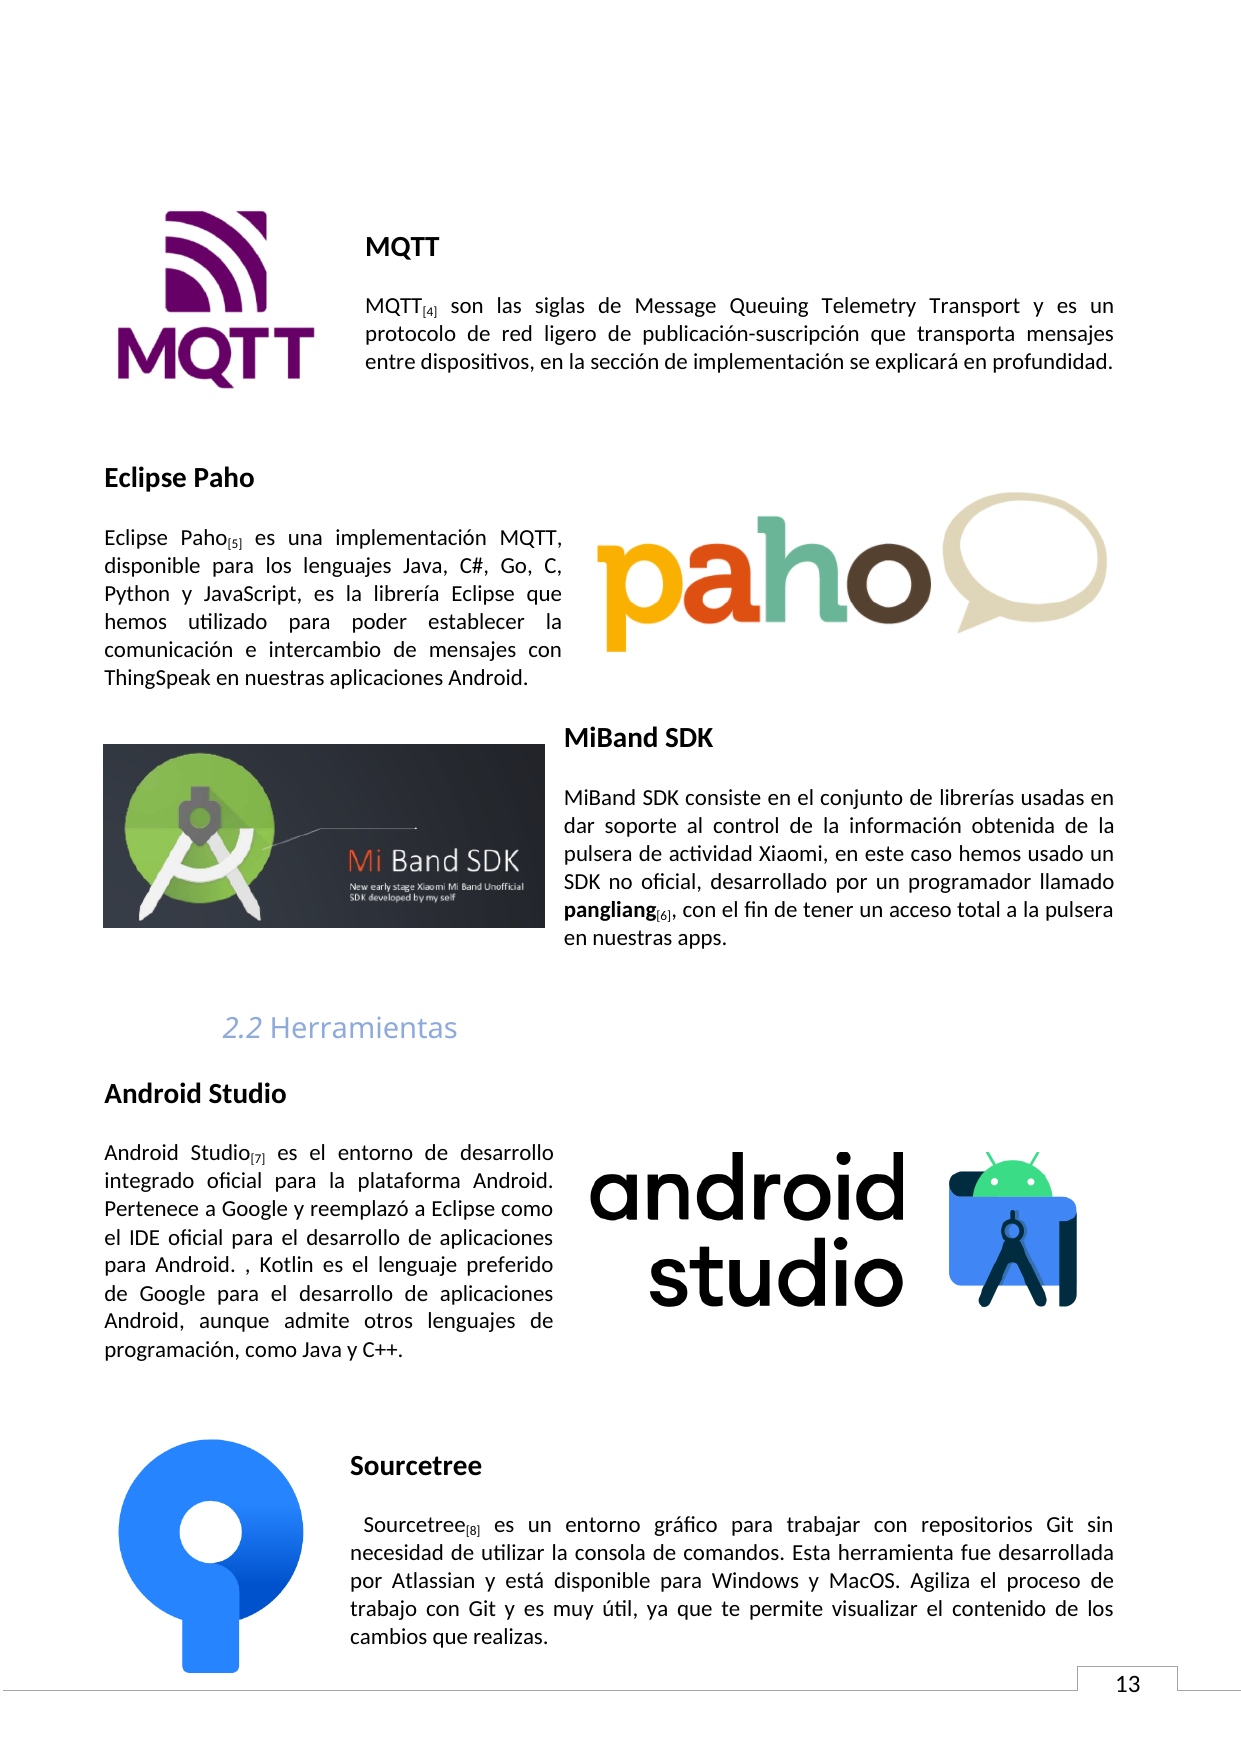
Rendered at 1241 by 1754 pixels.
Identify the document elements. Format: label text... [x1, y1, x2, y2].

text MQTT [347, 228, 1115, 263]
text Sourcetree[8] es un entorno gráfico para trabajar con repositorios Git sin necesidad de utilizar la consola de comandos. Esta herramienta fue desarrollada por Atlassian y está disponible para Windows y MacOS. Agiliza el proceso de trabajo con Git y es muy útil, ya que te permite visualizar el contenido de los cambios que realizas. [332, 1510, 1115, 1651]
text Android Studio [104, 1075, 1115, 1111]
picture [573, 1152, 1110, 1308]
text Eclipse Paho [104, 459, 1115, 495]
text MiBand SDK consiste en el conjunto de librerías usadas en dar soporte al control de la información obtenida de la pulsera de actividad Xiaomi, en este caso hemos usado un SDK no oficial, desarrollado por un programador llamado pangliang[6], con el fin de tener un acceso total a la pulsera en nuestras apps. [104, 783, 1115, 951]
picture [102, 198, 347, 398]
subtitle Herramientas [222, 1007, 1115, 1047]
text MQTT[4] son las siglas de Message Queuing Telemetry Transport y es un protocolo de red ligero de publicación-suscripción que transporta mensajes entre dispositivos, en la sección de implementación se explicará en profundidad. [347, 291, 1115, 376]
text MiBand SDK [104, 719, 1115, 755]
picture [91, 1426, 332, 1675]
text Eclipse Paho[5] es una implementación MQTT, disponible para los lenguajes Java, C#, Go, C, Python y JavaScript, es la librería Eclipse que hemos utilizado para poder establecer la comunicación e intercambio de mensajes con ThingSpeak en nuestras aplicaciones Android. [104, 523, 1115, 691]
picture [581, 475, 1127, 666]
text Sourcetree [332, 1447, 1115, 1482]
picture [103, 744, 545, 928]
